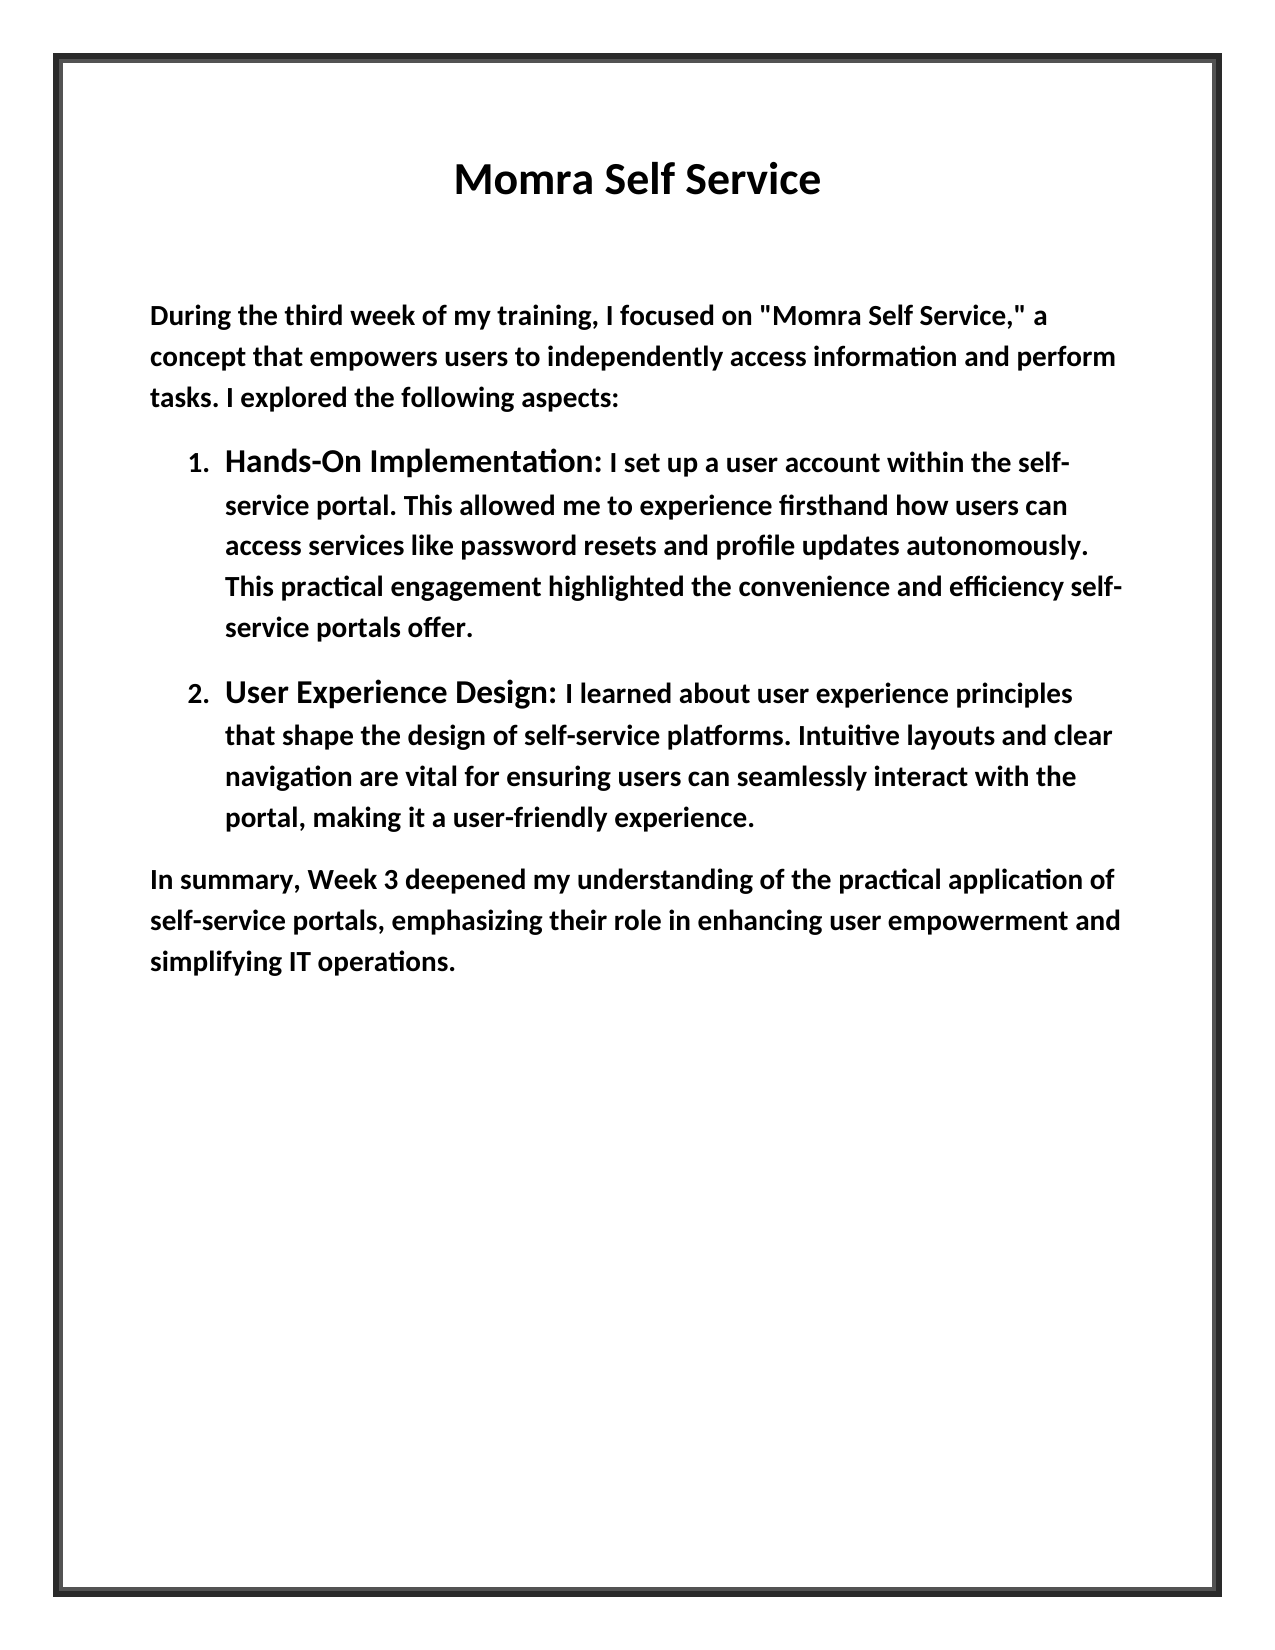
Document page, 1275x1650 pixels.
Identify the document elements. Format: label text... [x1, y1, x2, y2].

text In summary, Week 3 deepened my understanding of the practical application of self-service portals, emphasizing their role in enhancing user empowerment and simplifying IT operations. [150, 861, 1125, 978]
list Hands-On Implementation: I set up a user account within the self-service portal. This allowed me to experience firsthand how users can access services like password resets and profile updates autonomously. This practical engagement highlighted the convenience and efficiency self-service portals offer. [187, 441, 1125, 645]
list User Experience Design: I learned about user experience principles that shape the design of self-service platforms. Intuitive layouts and clear navigation are vital for ensuring users can seamlessly interact with the portal, making it a user-friendly experience. [187, 671, 1125, 835]
text During the third week of my training, I focused on "Momra Self Service," a concept that empowers users to independently access information and perform tasks. I explored the following aspects: [150, 297, 1125, 414]
text Momra Self Service [150, 150, 1125, 206]
